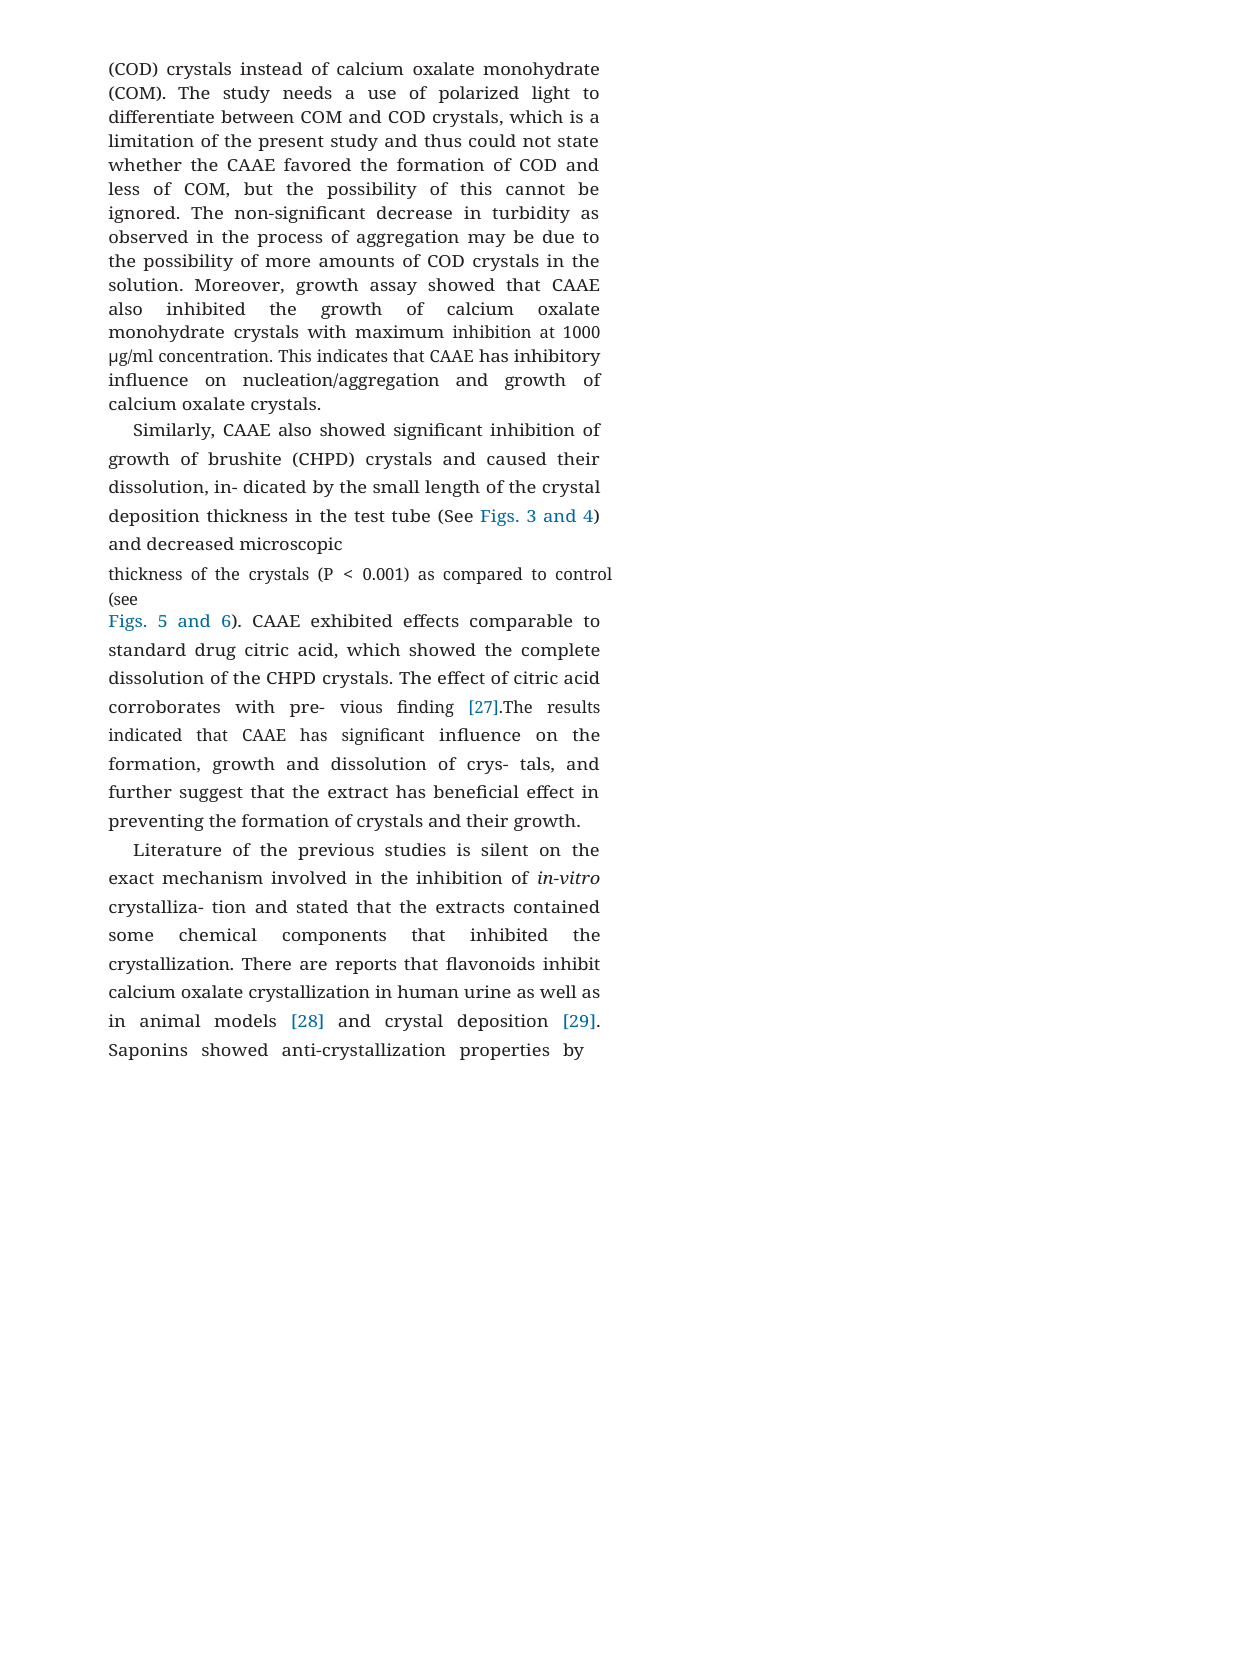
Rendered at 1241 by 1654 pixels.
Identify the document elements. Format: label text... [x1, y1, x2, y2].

text thickness of the crystals (P < 0.001) as compared to control (see [108, 562, 612, 610]
picture [496, 519, 503, 526]
picture [124, 624, 131, 631]
text Figs. 5 and 6). CAAE exhibited effects comparable to standard drug citric acid, which showed the complete dissolution of the CHPD crystals. The effect of citric acid corroborates with pre- vious finding [27].The results indicated that CAAE has significant influence on the formation, growth and dissolution of crys- tals, and further suggest that the extract has beneficial effect in preventing the formation of crystals and their growth. [108, 610, 600, 832]
text Similarly, CAAE also showed significant inhibition of growth of brushite (CHPD) crystals and caused their dissolution, in- dicated by the small length of the crystal deposition thickness in the test tube (See Figs. 3 and 4) and decreased microscopic [108, 419, 600, 556]
text Literature of the previous studies is silent on the exact mechanism involved in the inhibition of in-vitro crystalliza- tion and stated that the extracts contained some chemical components that inhibited the crystallization. There are reports that flavonoids inhibit calcium oxalate crystallization in human urine as well as in animal models [28] and crystal deposition [29]. Saponins showed anti-crystallization properties by [108, 838, 600, 1061]
text (COD) crystals instead of calcium oxalate monohydrate (COM). The study needs a use of polarized light to differentiate between COM and COD crystals, which is a limitation of the present study and thus could not state whether the CAAE favored the formation of COD and less of COM, but the possibility of this cannot be ignored. The non-significant decrease in turbidity as observed in the process of aggregation may be due to the possibility of more amounts of COD crystals in the solution. Moreover, growth assay showed that CAAE also inhibited the growth of calcium oxalate monohydrate crystals with maximum inhibition at 1000 μg/ml concentration. This indicates that CAAE has inhibitory influence on nucleation/aggregation and growth of calcium oxalate crystals. [108, 56, 600, 416]
